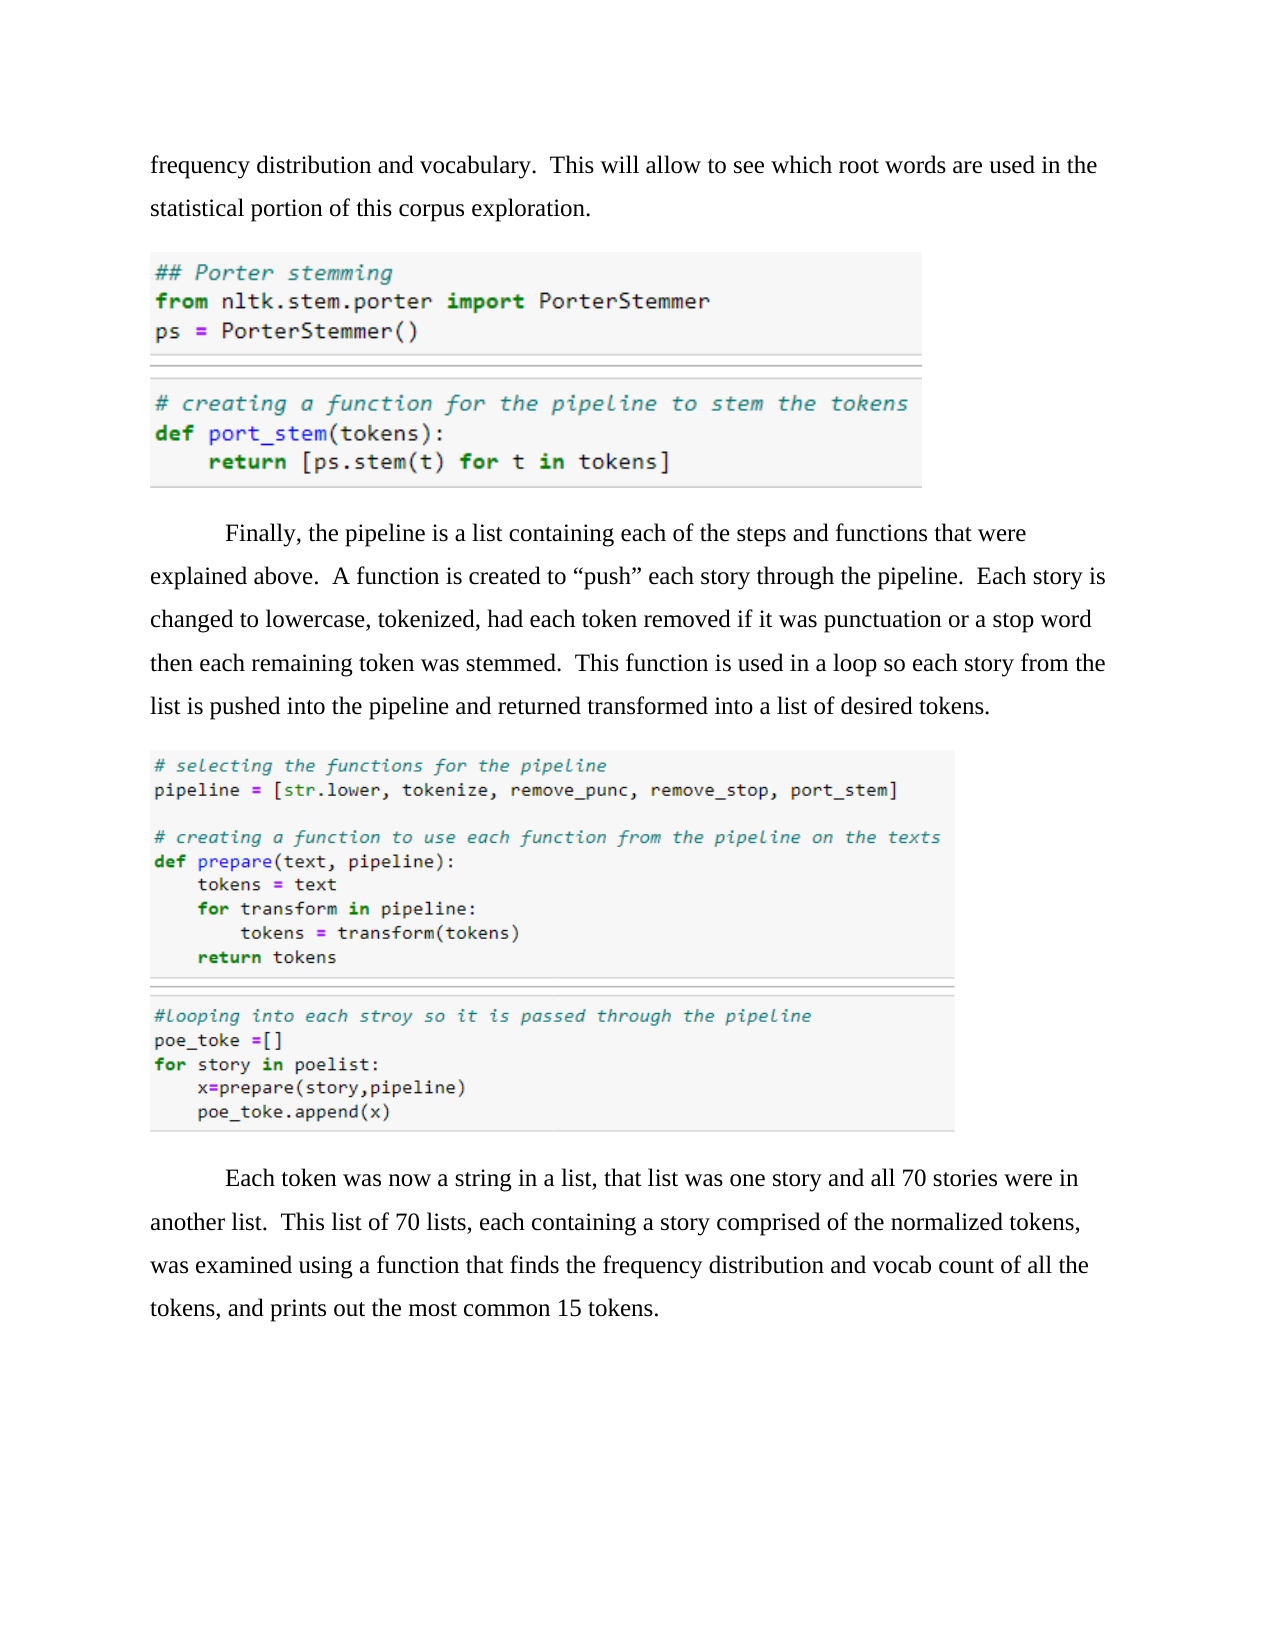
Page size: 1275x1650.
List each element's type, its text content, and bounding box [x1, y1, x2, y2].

text Finally, the pipeline is a list containing each of the steps and functions that were explained above. A function is created to “push” each story through the pipeline. Each story is changed to lowercase, tokenized, had each token removed if it was punctuation or a stop word then each remaining token was stemmed. This function is used in a loop so each story from the list is pushed into the pipeline and returned transformed into a list of desired tokens. [150, 518, 1125, 719]
picture [150, 252, 922, 488]
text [150, 150, 1125, 222]
text Each token was now a string in a list, that list was one story and all 70 stories were in another list. This list of 70 lists, each containing a story comprised of the normalized tokens, was examined using a function that finds the frequency distribution and vocab count of all the tokens, and prints out the most common 15 tokens. [150, 1163, 1125, 1322]
picture [150, 750, 955, 1133]
